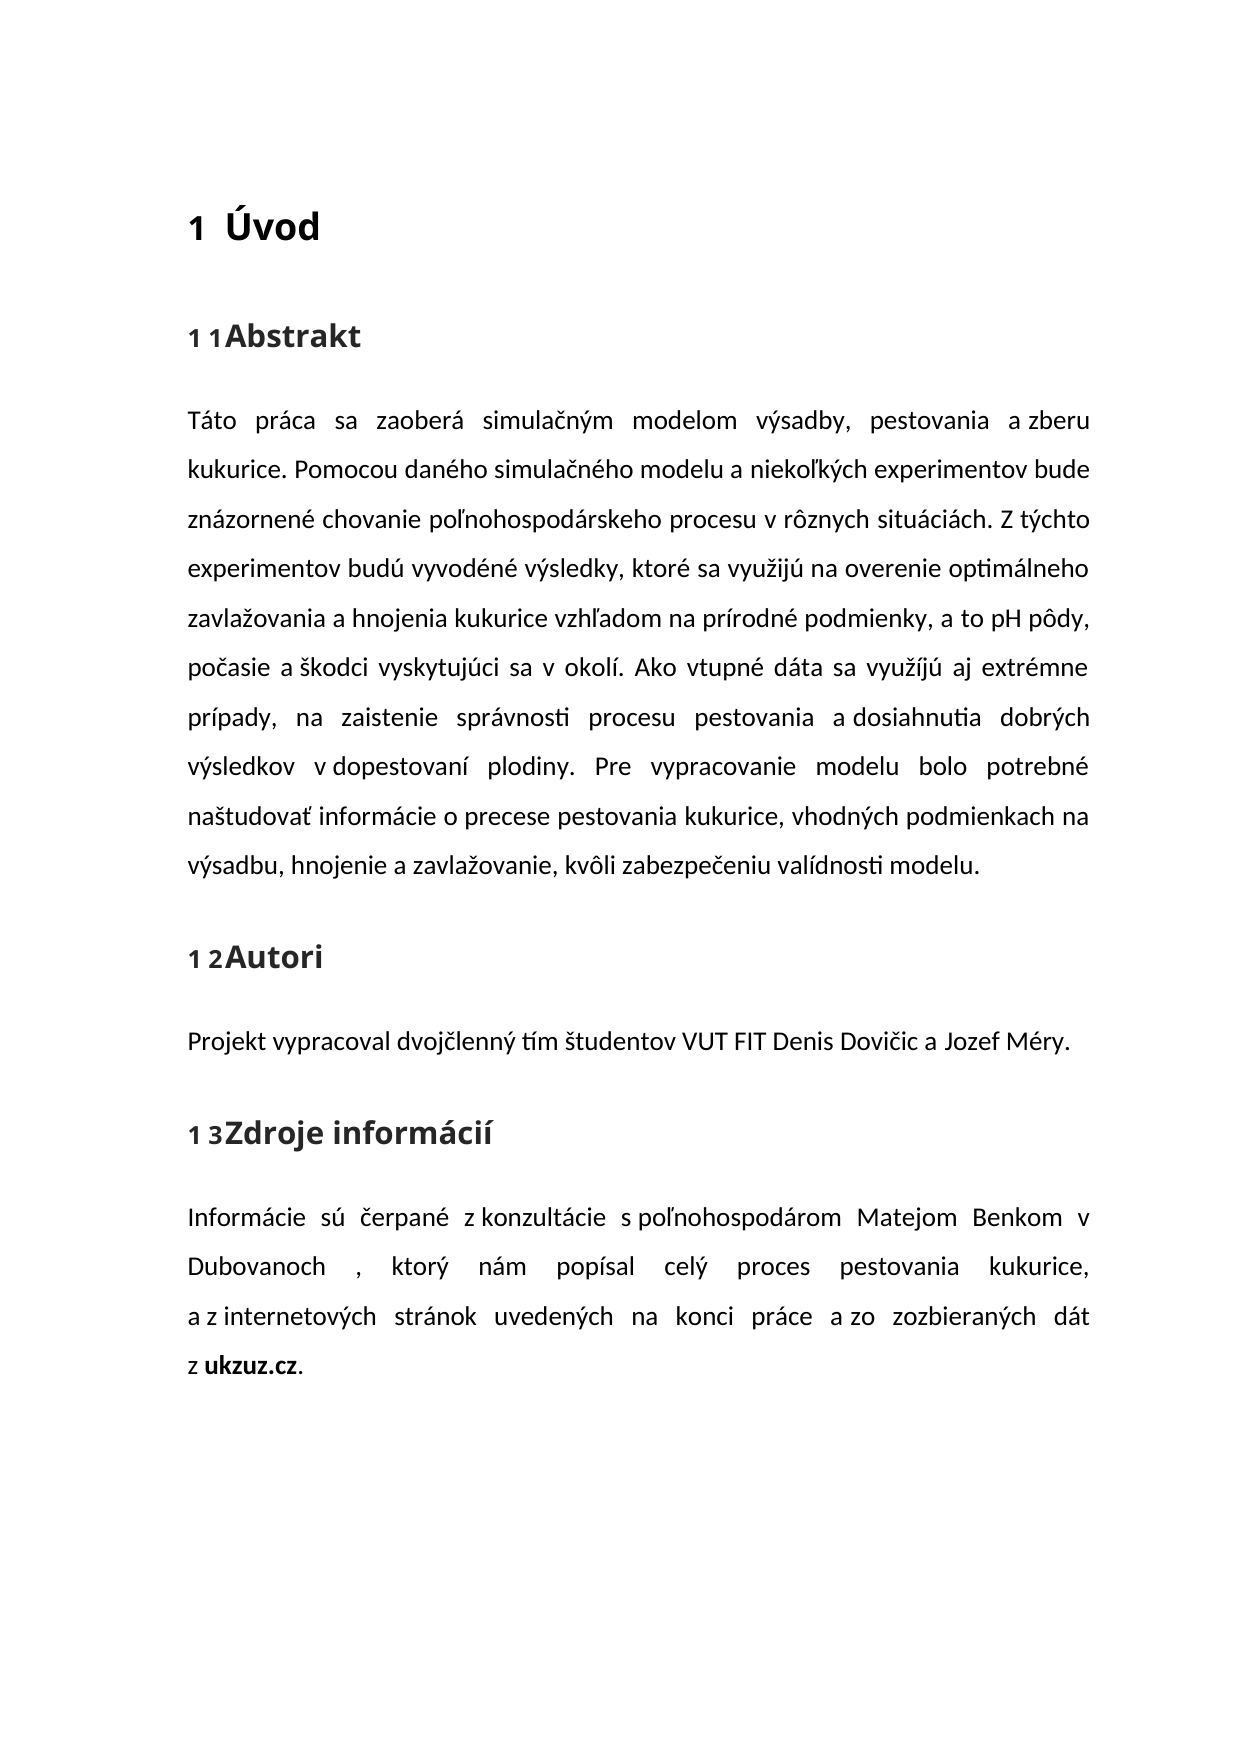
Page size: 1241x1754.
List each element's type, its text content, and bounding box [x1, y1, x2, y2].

text Projekt vypracoval dvojčlenný tím študentov VUT FIT Denis Dovičic a Jozef Méry. [187, 1024, 1090, 1057]
subtitle Abstrakt [187, 314, 1090, 357]
subtitle Zdroje informácií [187, 1111, 1090, 1154]
text Informácie sú čerpané z konzultácie s poľnohospodárom Matejom Benkom v Dubovanoch , ktorý nám popísal celý proces pestovania kukurice, a z internetových stránok uvedených na konci práce a zo zozbieraných dát z ukzuz.cz. [187, 1200, 1090, 1381]
text Táto práca sa zaoberá simulačným modelom výsadby, pestovania a zberu kukurice. Pomocou daného simulačného modelu a niekoľkých experimentov bude znázornené chovanie poľnohospodárskeho procesu v rôznych situáciách. Z týchto experimentov budú vyvodéné výsledky, ktoré sa využijú na overenie optimálneho zavlažovania a hnojenia kukurice vzhľadom na prírodné podmienky, a to pH pôdy, počasie a škodci vyskytujúci sa v okolí. Ako vtupné dáta sa využíjú aj extrémne prípady, na zaistenie správnosti procesu pestovania a dosiahnutia dobrých výsledkov v dopestovaní plodiny. Pre vypracovanie modelu bolo potrebné naštudovať informácie o precese pestovania kukurice, vhodných podmienkach na výsadbu, hnojenie a zavlažovanie, kvôli zabezpečeniu valídnosti modelu. [187, 403, 1090, 881]
subtitle Autori [187, 935, 1090, 978]
subtitle Úvod [187, 200, 1090, 251]
